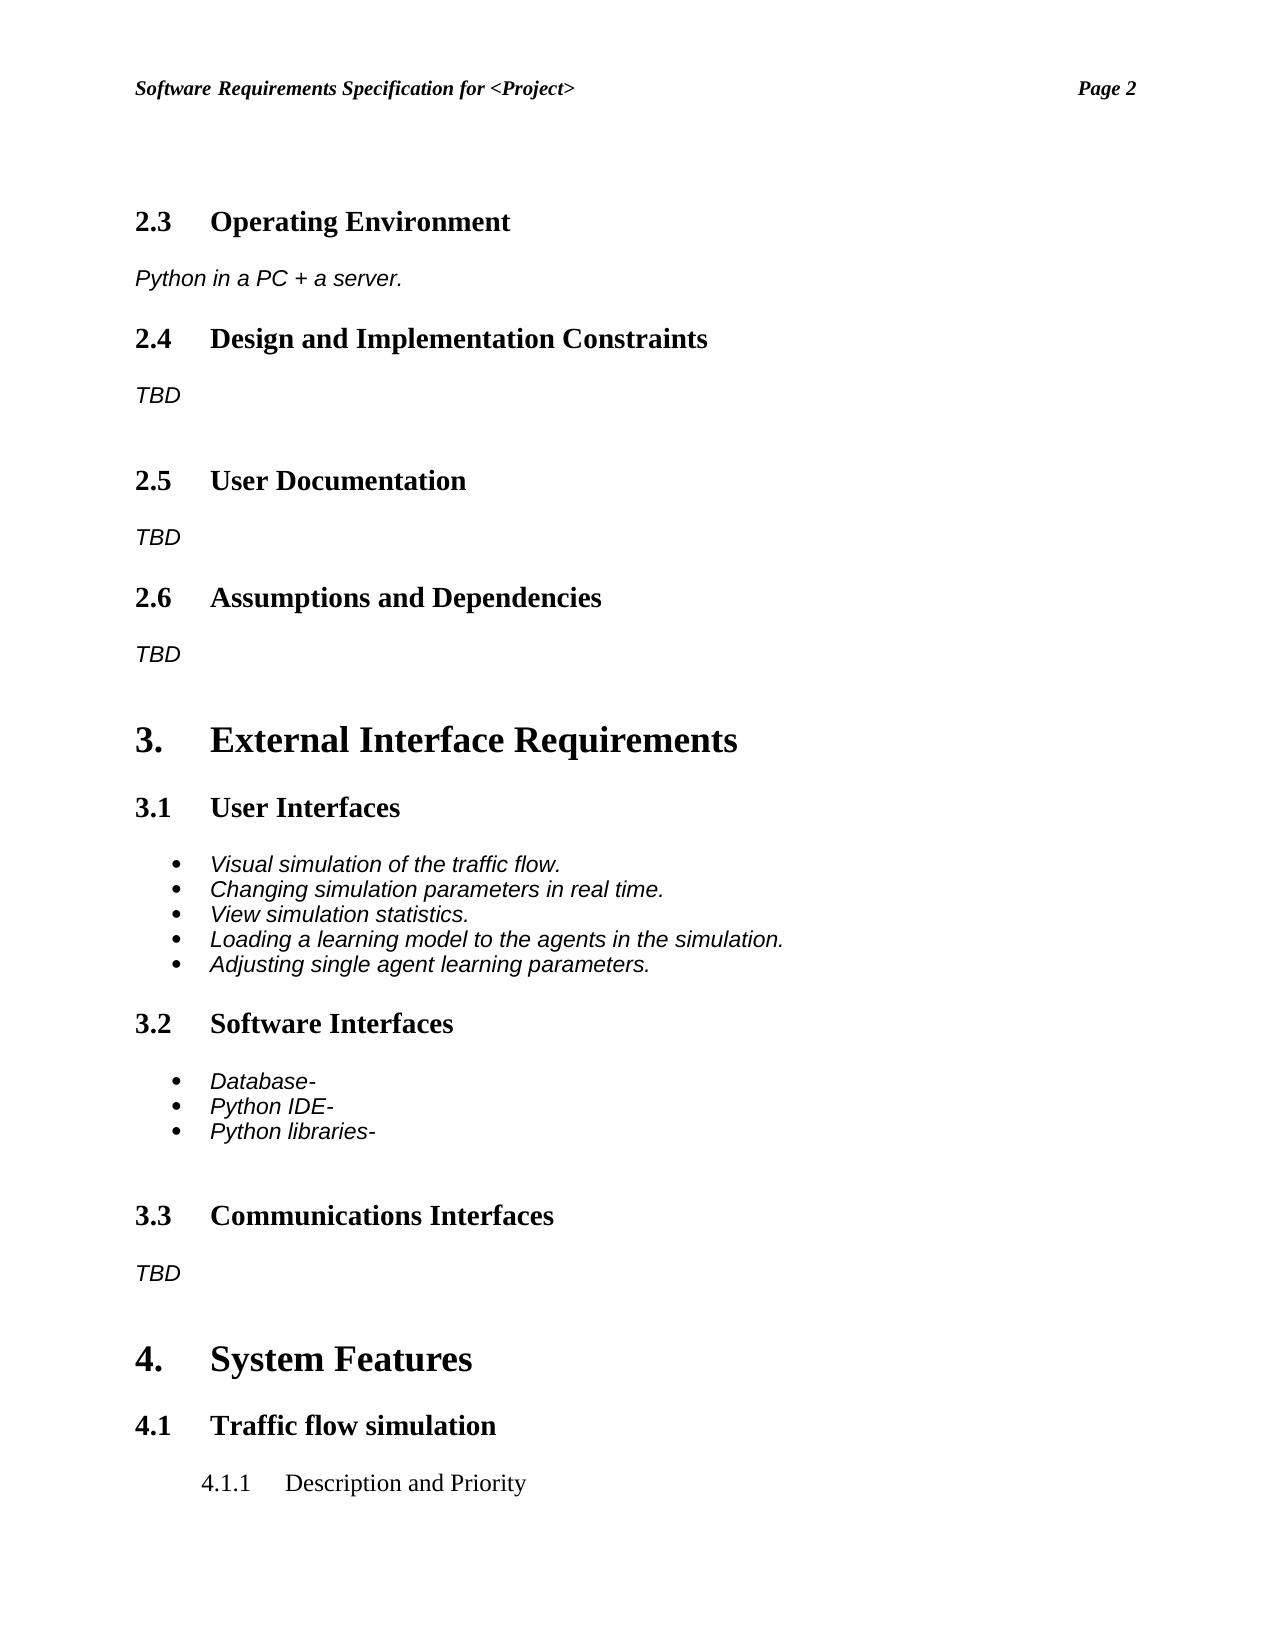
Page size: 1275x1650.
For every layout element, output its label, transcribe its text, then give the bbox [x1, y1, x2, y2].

subtitle Traffic flow simulation [135, 1408, 1140, 1442]
list Visual simulation of the traffic flow. [172, 852, 1140, 877]
list Python libraries- [172, 1119, 1140, 1144]
text Python in a PC + a server. [135, 267, 1140, 292]
text 4.1.1 Description and Priority [201, 1471, 1140, 1496]
subtitle Design and Implementation Constraints [135, 321, 1140, 354]
text TBD [135, 526, 1140, 551]
list View simulation statistics. [172, 902, 1140, 927]
subtitle Communications Interfaces [135, 1198, 1140, 1232]
subtitle User Interfaces [135, 790, 1140, 823]
subtitle System Features [135, 1336, 1140, 1379]
subtitle User Documentation [135, 463, 1140, 496]
text TBD [135, 1261, 1140, 1286]
list Changing simulation parameters in real time. [172, 877, 1140, 902]
subtitle External Interface Requirements [135, 717, 1140, 761]
list Loading a learning model to the agents in the simulation. [172, 927, 1140, 952]
list Python IDE- [172, 1094, 1140, 1119]
text TBD [135, 642, 1140, 667]
list Adjusting single agent learning parameters. [172, 952, 1140, 977]
subtitle Software Interfaces [135, 1007, 1140, 1040]
subtitle Assumptions and Dependencies [135, 580, 1140, 613]
list Database- [172, 1069, 1140, 1094]
text TBD [135, 384, 1140, 409]
subtitle Operating Environment [135, 204, 1140, 238]
